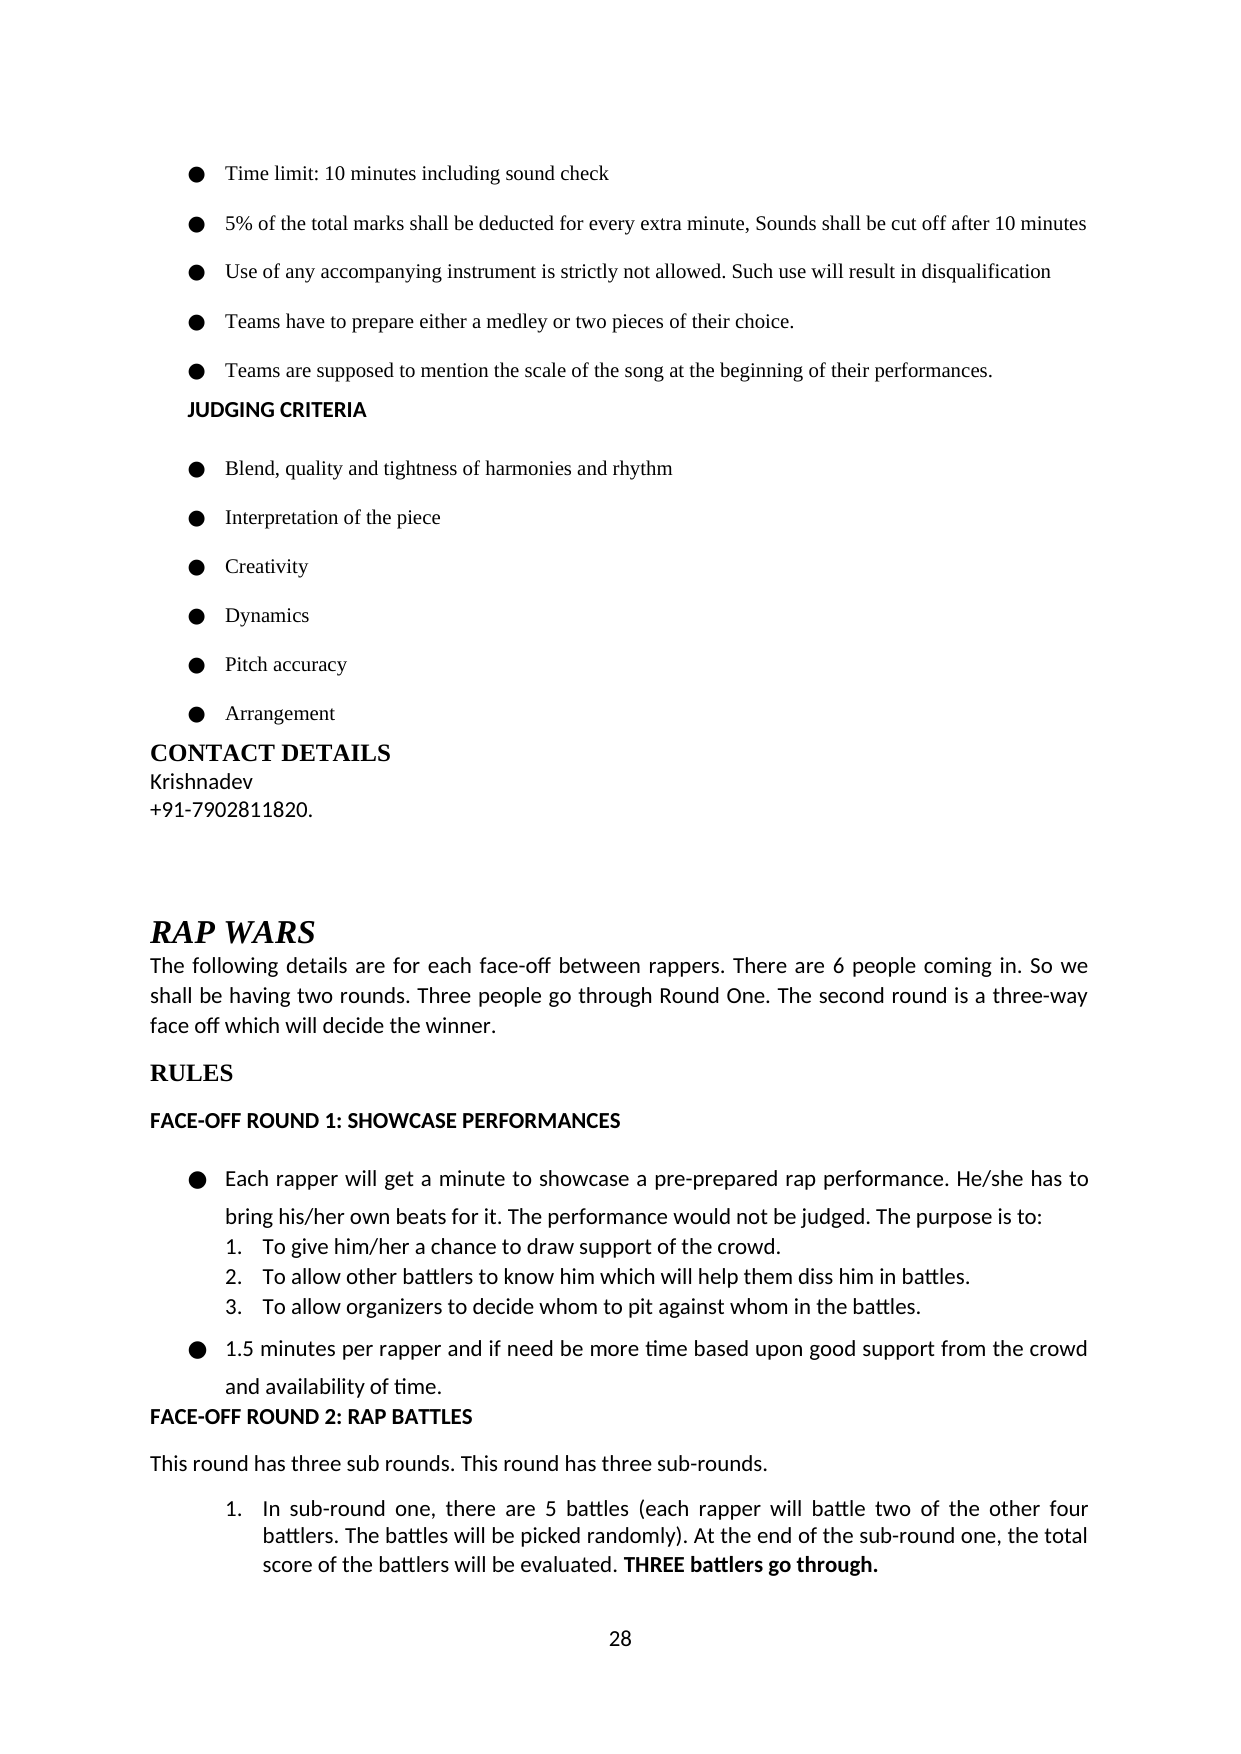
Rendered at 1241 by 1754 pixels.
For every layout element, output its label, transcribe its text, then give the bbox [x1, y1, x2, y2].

list To give him/her a chance to draw support of the crowd. [225, 1232, 1090, 1260]
list Creativity [187, 542, 1090, 585]
text Krishnadev [150, 767, 1090, 795]
subtitle RAP WARS [150, 912, 1090, 951]
text The following details are for each face-off between rappers. There are 6 people coming in. So we shall be having two rounds. Three people go through Round One. The second round is a three-way face off which will decide the winner. [150, 951, 1090, 1039]
list Time limit: 10 minutes including sound check [187, 150, 1090, 193]
text FACE-OFF ROUND 2: RAP BATTLES [150, 1402, 1090, 1430]
list Interpretation of the piece [187, 493, 1090, 536]
list 5% of the total marks shall be deducted for every extra minute, Sounds shall be cut off after 10 minutes [187, 199, 1090, 242]
list To allow other battlers to know him which will help them diss him in battles. [225, 1262, 1090, 1290]
list Dynamics [187, 591, 1090, 634]
list To allow organizers to decide whom to pit against whom in the battles. [225, 1292, 1090, 1321]
text JUDGING CRITERIA [187, 395, 1090, 423]
list In sub-round one, there are 5 battles (each rapper will battle two of the other four battlers. The battles will be picked randomly). At the end of the sub-round one, the total score of the battlers will be evaluated. THREE battlers go through. [225, 1494, 1090, 1578]
text FACE-OFF ROUND 1: SHOWCASE PERFORMANCES [150, 1106, 1090, 1134]
list Use of any accompanying instrument is strictly not allowed. Such use will result in disqualification [187, 248, 1090, 291]
text +91-7902811820. [150, 795, 1090, 823]
list Teams are supposed to mention the scale of the song at the beginning of their performances. [187, 346, 1090, 389]
list Blend, quality and tightness of harmonies and rhythm [187, 444, 1090, 487]
text This round has three sub rounds. This round has three sub-rounds. [150, 1449, 1090, 1477]
list Arrangement [187, 689, 1090, 732]
list Teams have to prepare either a medley or two pieces of their choice. [187, 297, 1090, 340]
list Each rapper will get a minute to showcase a pre-prepared rap performance. He/she has to bring his/her own beats for it. The performance would not be judged. The purpose is to: [187, 1153, 1090, 1230]
text RULES [150, 1058, 1090, 1087]
list 1.5 minutes per rapper and if need be more time based upon good support from the crowd and availability of time. [187, 1323, 1090, 1400]
text CONTACT DETAILS [150, 738, 1090, 767]
list Pitch accuracy [187, 640, 1090, 683]
